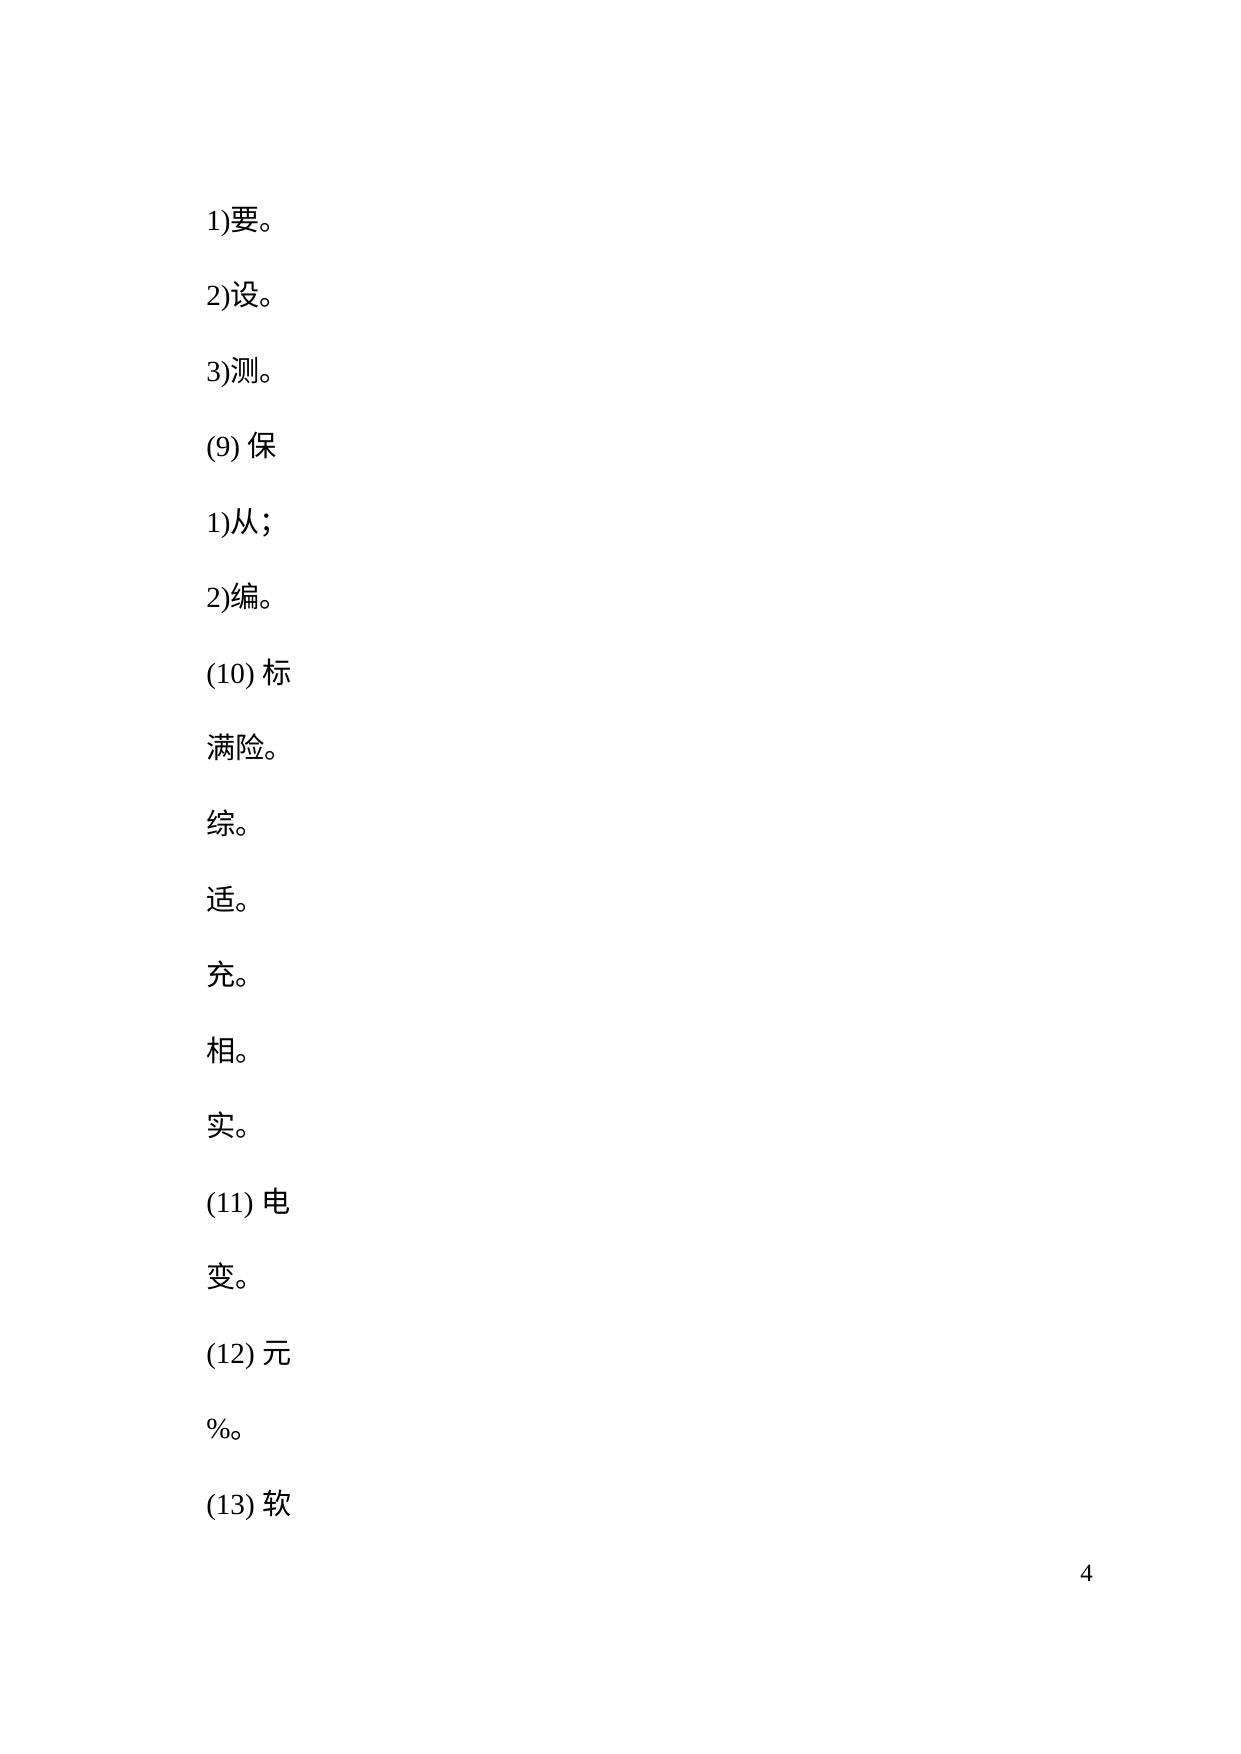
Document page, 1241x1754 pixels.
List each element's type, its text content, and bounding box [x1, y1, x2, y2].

text (12) 元 [148, 1318, 1092, 1383]
text %。 [148, 1393, 1092, 1458]
text 适。 [148, 865, 1092, 930]
text 满险。 [148, 714, 1092, 779]
text (13) 软 [148, 1469, 1092, 1534]
text 3)测。 [148, 336, 1092, 401]
text 1)要。 [148, 185, 1092, 250]
text (9) 保 [148, 412, 1092, 477]
text 充。 [148, 940, 1092, 1005]
text 2)设。 [148, 261, 1092, 326]
text 2)编。 [148, 563, 1092, 628]
text (10) 标 [148, 638, 1092, 703]
text 1)从； [148, 487, 1092, 552]
text 实。 [148, 1091, 1092, 1156]
text 综。 [148, 789, 1092, 854]
text (11) 电 [148, 1167, 1092, 1232]
text 相。 [148, 1016, 1092, 1081]
text 变。 [148, 1242, 1092, 1307]
